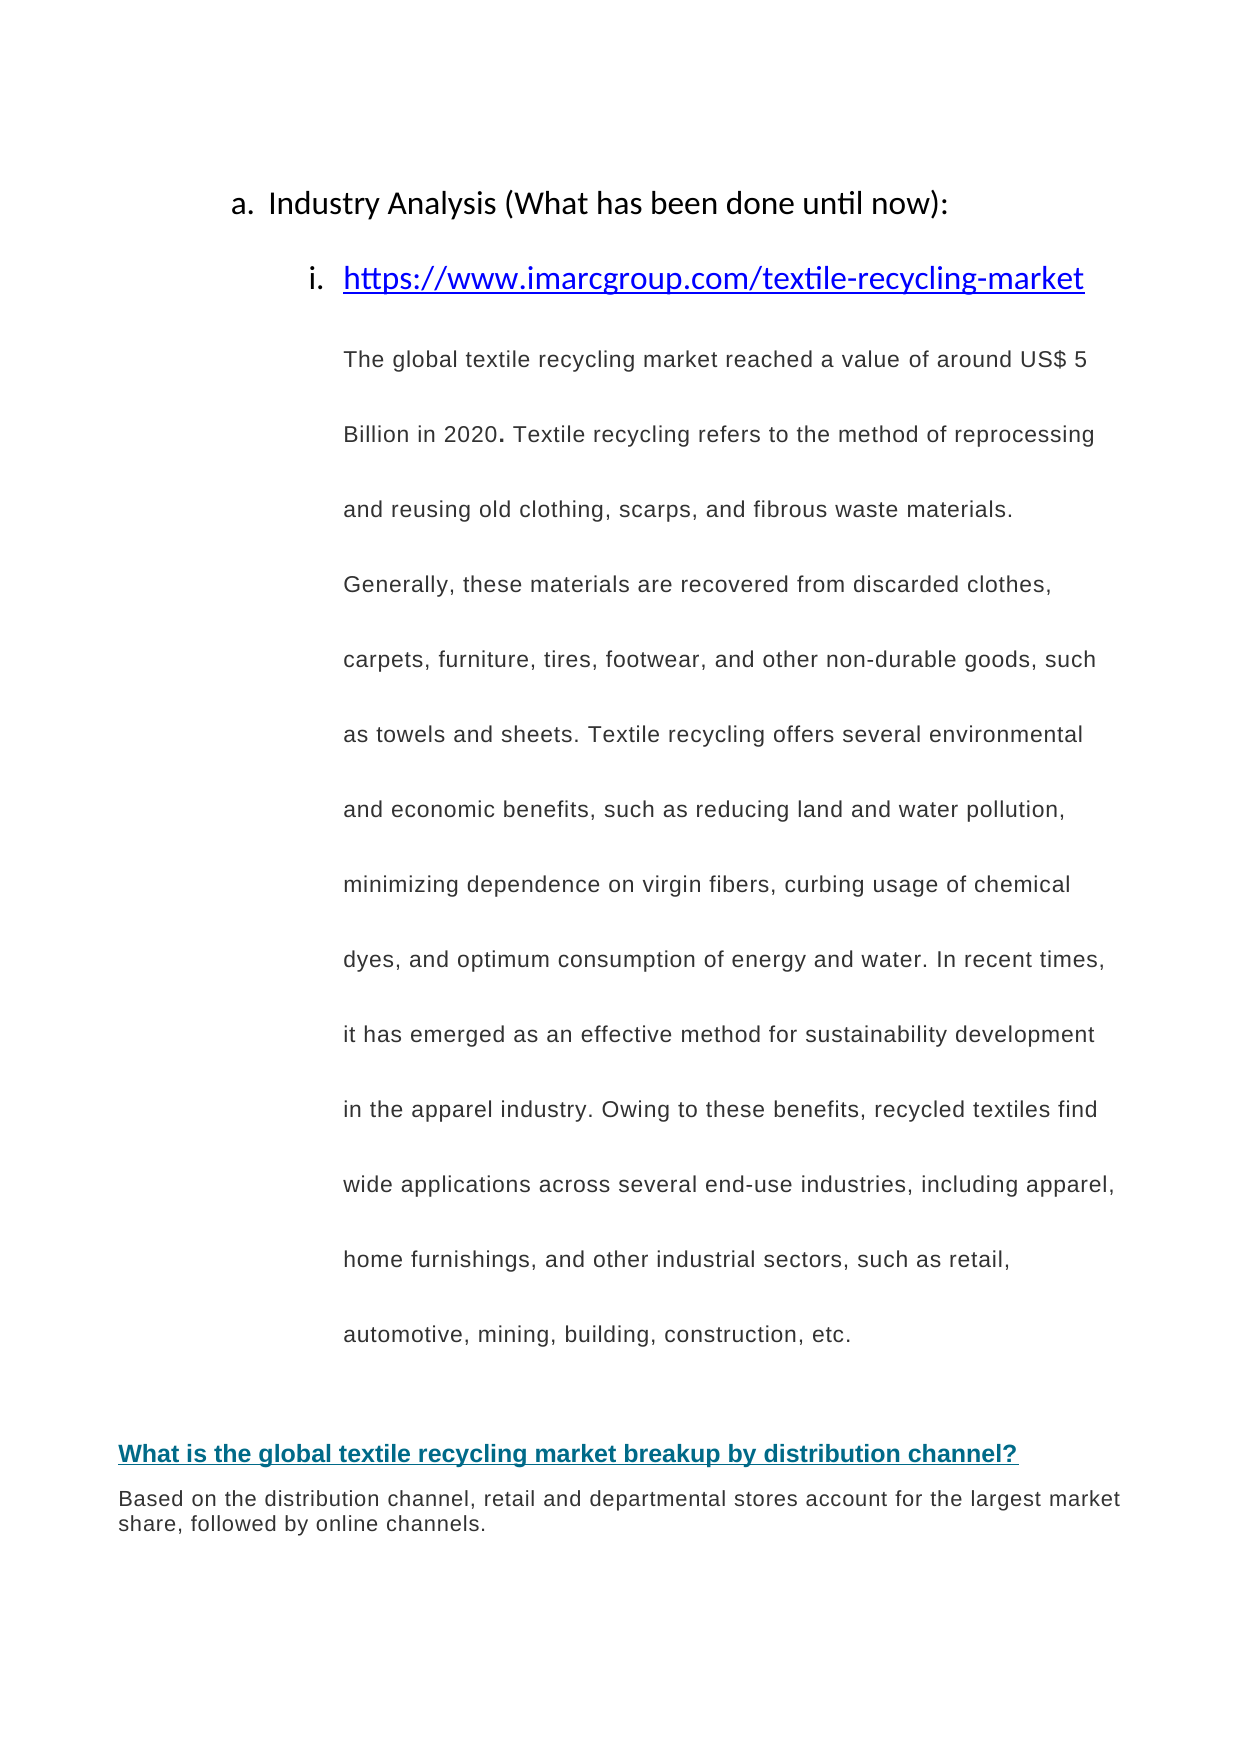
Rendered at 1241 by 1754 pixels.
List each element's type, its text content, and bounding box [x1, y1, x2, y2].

subtitle What is the global textile recycling market breakup by distribution channel? [118, 1439, 1122, 1468]
text Based on the distribution channel, retail and departmental stores account for the largest market share, followed by online channels. [118, 1486, 1122, 1536]
list The global textile recycling market reached a value of around US$ 5 Billion in 2020. Textile recycling refers to the method of reprocessing and reusing old clothing, scarps, and fibrous waste materials. Generally, these materials are recovered from discarded clothes, carpets, furniture, tires, footwear, and other non-durable goods, such as towels and sheets. Textile recycling offers several environmental and economic benefits, such as reducing land and water pollution, minimizing dependence on virgin fibers, curbing usage of chemical dyes, and optimum consumption of energy and water. In recent times, it has emerged as an effective method for sustainability development in the apparel industry. Owing to these benefits, recycled textiles find wide applications across several end-use industries, including apparel, home furnishings, and other industrial sectors, such as retail, automotive, mining, building, construction, etc. [343, 298, 1122, 1348]
list https://www.imarcgroup.com/textile-recycling-market [324, 223, 1122, 298]
list Industry Analysis (What has been done until now): [231, 148, 1122, 223]
